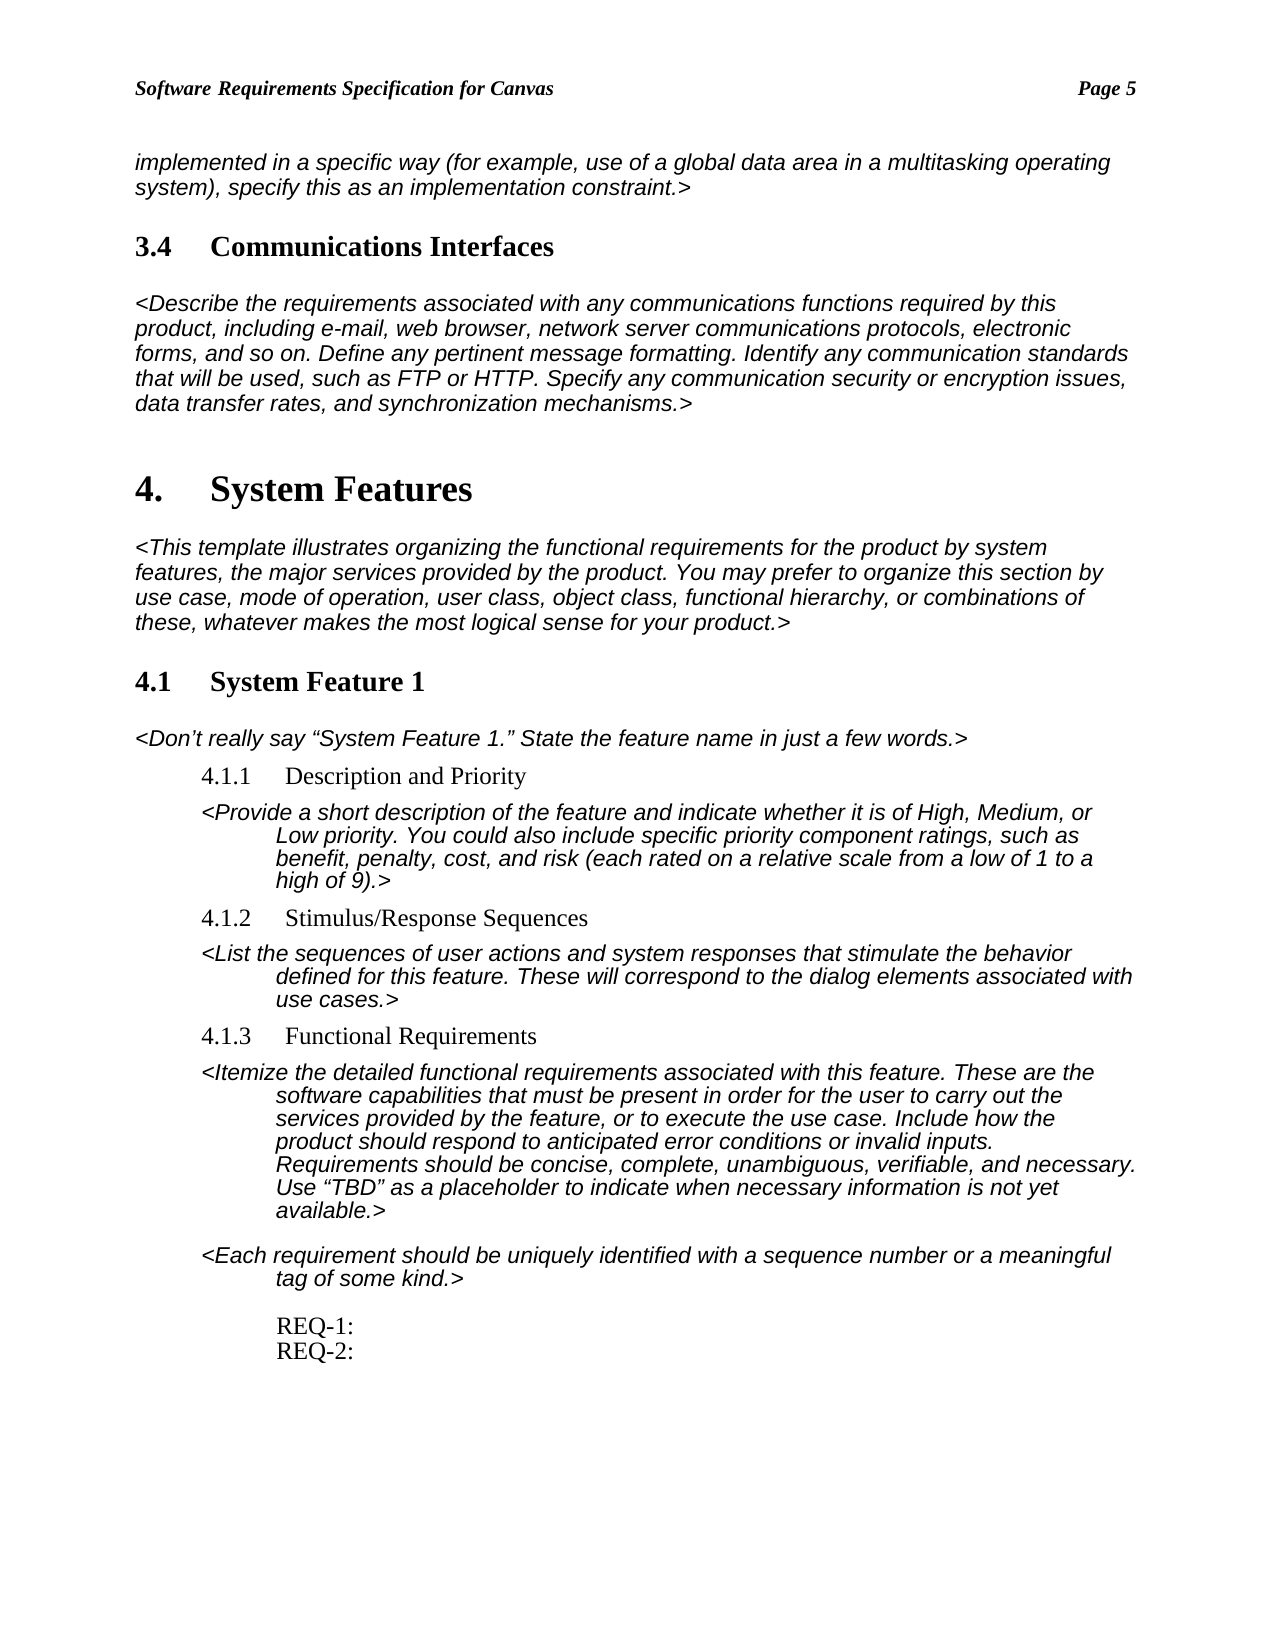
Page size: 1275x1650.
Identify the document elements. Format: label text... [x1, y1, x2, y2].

list <Each requirement should be uniquely identified with a sequence number or a meaningful tag of some kind.> [201, 1246, 1140, 1291]
text REQ-1: [276, 1314, 1140, 1339]
subtitle System Features [135, 467, 1140, 510]
text <Don’t really say “System Feature 1.” State the feature name in just a few words.> [135, 727, 1140, 752]
subtitle System Feature 1 [135, 664, 1140, 698]
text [135, 150, 1140, 200]
text 4.1.1 Description and Priority [201, 764, 1140, 789]
text <This template illustrates organizing the functional requirements for the product by system features, the major services provided by the product. You may prefer to organize this section by use case, mode of operation, user class, object class, functional hierarchy, or combinations of these, whatever makes the most logical sense for your product.> [135, 535, 1140, 635]
subtitle Communications Interfaces [135, 229, 1140, 263]
list <List the sequences of user actions and system responses that stimulate the behavior defined for this feature. These will correspond to the dialog elements associated with use cases.> [201, 943, 1140, 1012]
text <Describe the requirements associated with any communications functions required by this product, including e-mail, web browser, network server communications protocols, electronic forms, and so on. Define any pertinent message formatting. Identify any communication standards that will be used, such as FTP or HTTP. Specify any communication security or encryption issues, data transfer rates, and synchronization mechanisms.> [135, 292, 1140, 417]
list <Itemize the detailed functional requirements associated with this feature. These are the software capabilities that must be present in order for the user to carry out the services provided by the feature, or to execute the use case. Include how the product should respond to anticipated error conditions or invalid inputs. Requirements should be concise, complete, unambiguous, verifiable, and necessary. Use “TBD” as a placeholder to indicate when necessary information is not yet available.> [201, 1062, 1140, 1223]
text REQ-2: [276, 1339, 1140, 1364]
text 4.1.2 Stimulus/Response Sequences [201, 906, 1140, 931]
list <Provide a short description of the feature and indicate whether it is of High, Medium, or Low priority. You could also include specific priority component ratings, such as benefit, penalty, cost, and risk (each rated on a relative scale from a low of 1 to a high of 9).> [201, 802, 1140, 893]
text 4.1.3 Functional Requirements [201, 1025, 1140, 1050]
